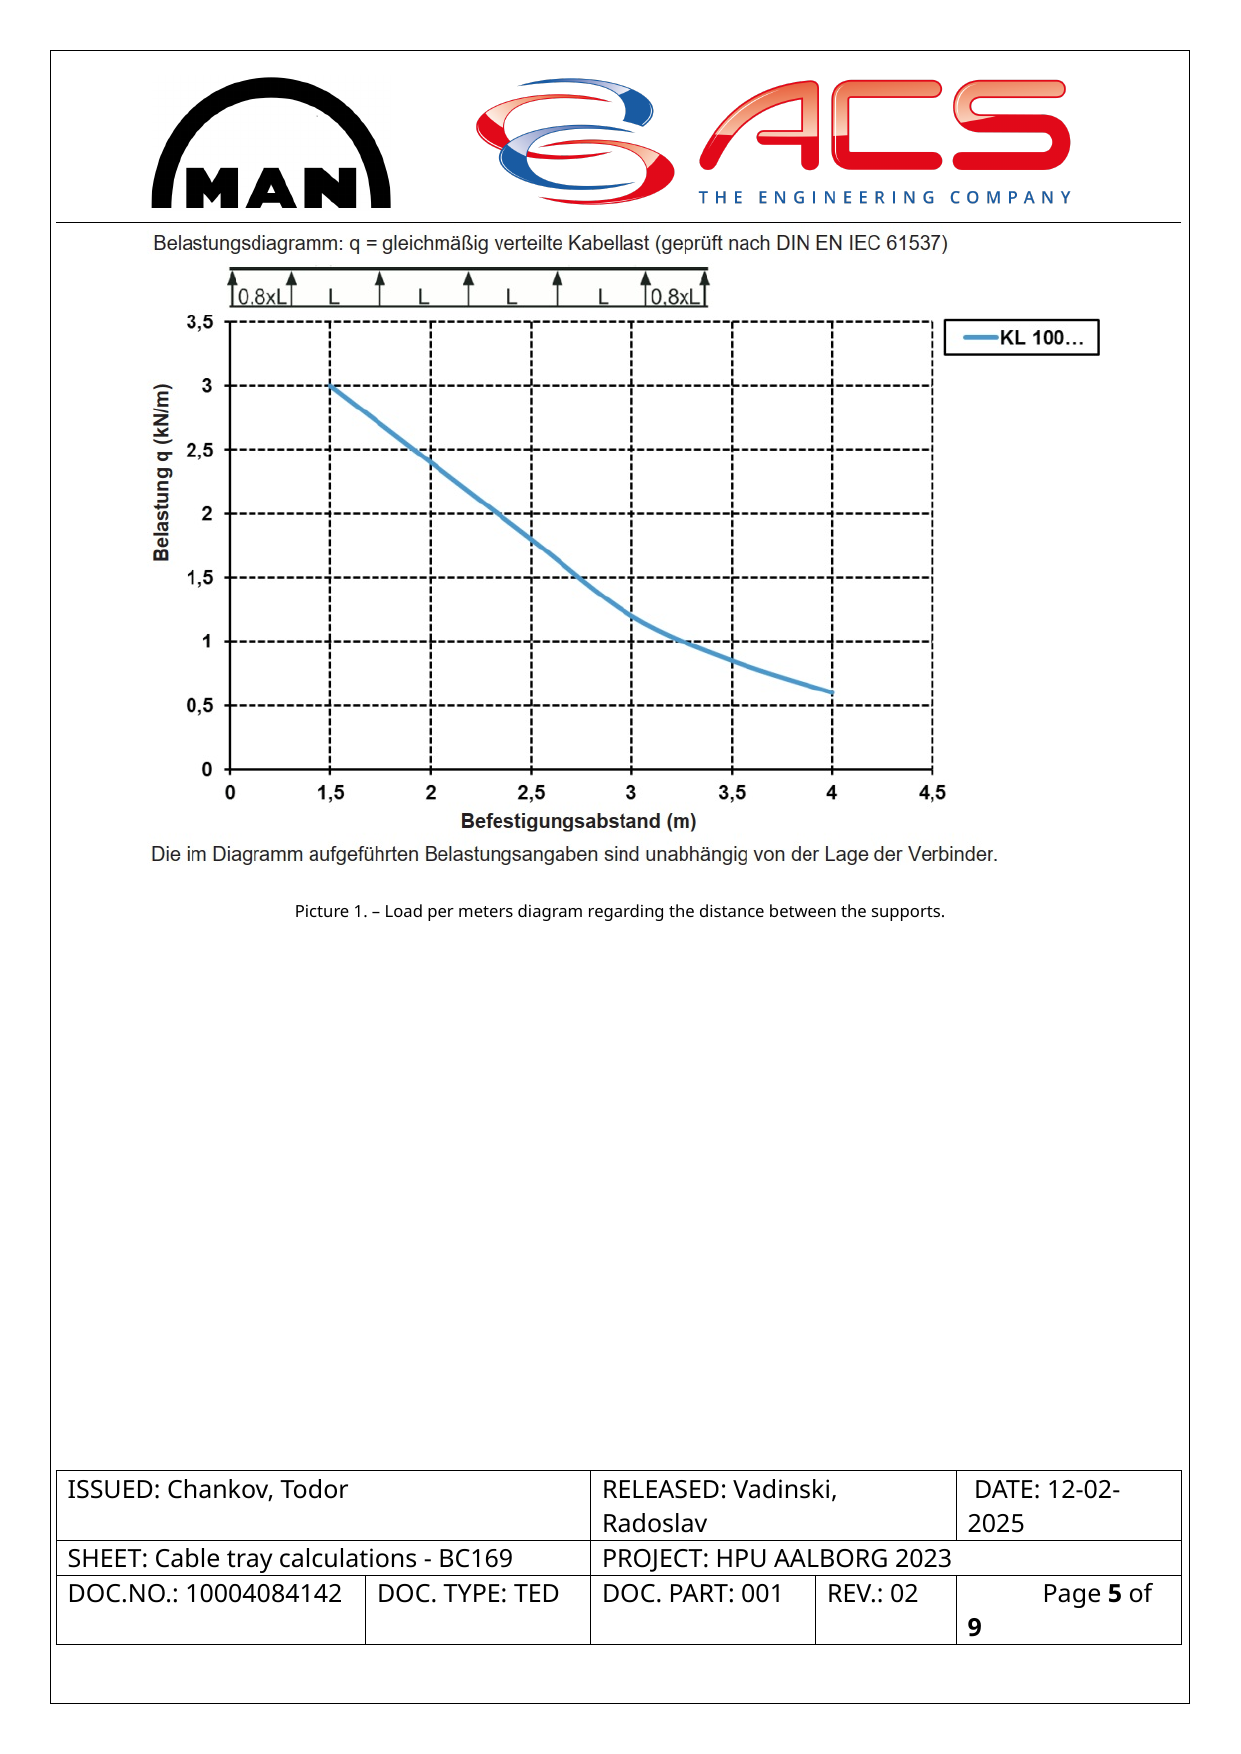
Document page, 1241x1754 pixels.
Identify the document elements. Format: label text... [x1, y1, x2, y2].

text Picture 1. – Load per meters diagram regarding the distance between the supports. [112, 899, 1128, 922]
picture [475, 75, 1086, 211]
picture [151, 75, 391, 211]
